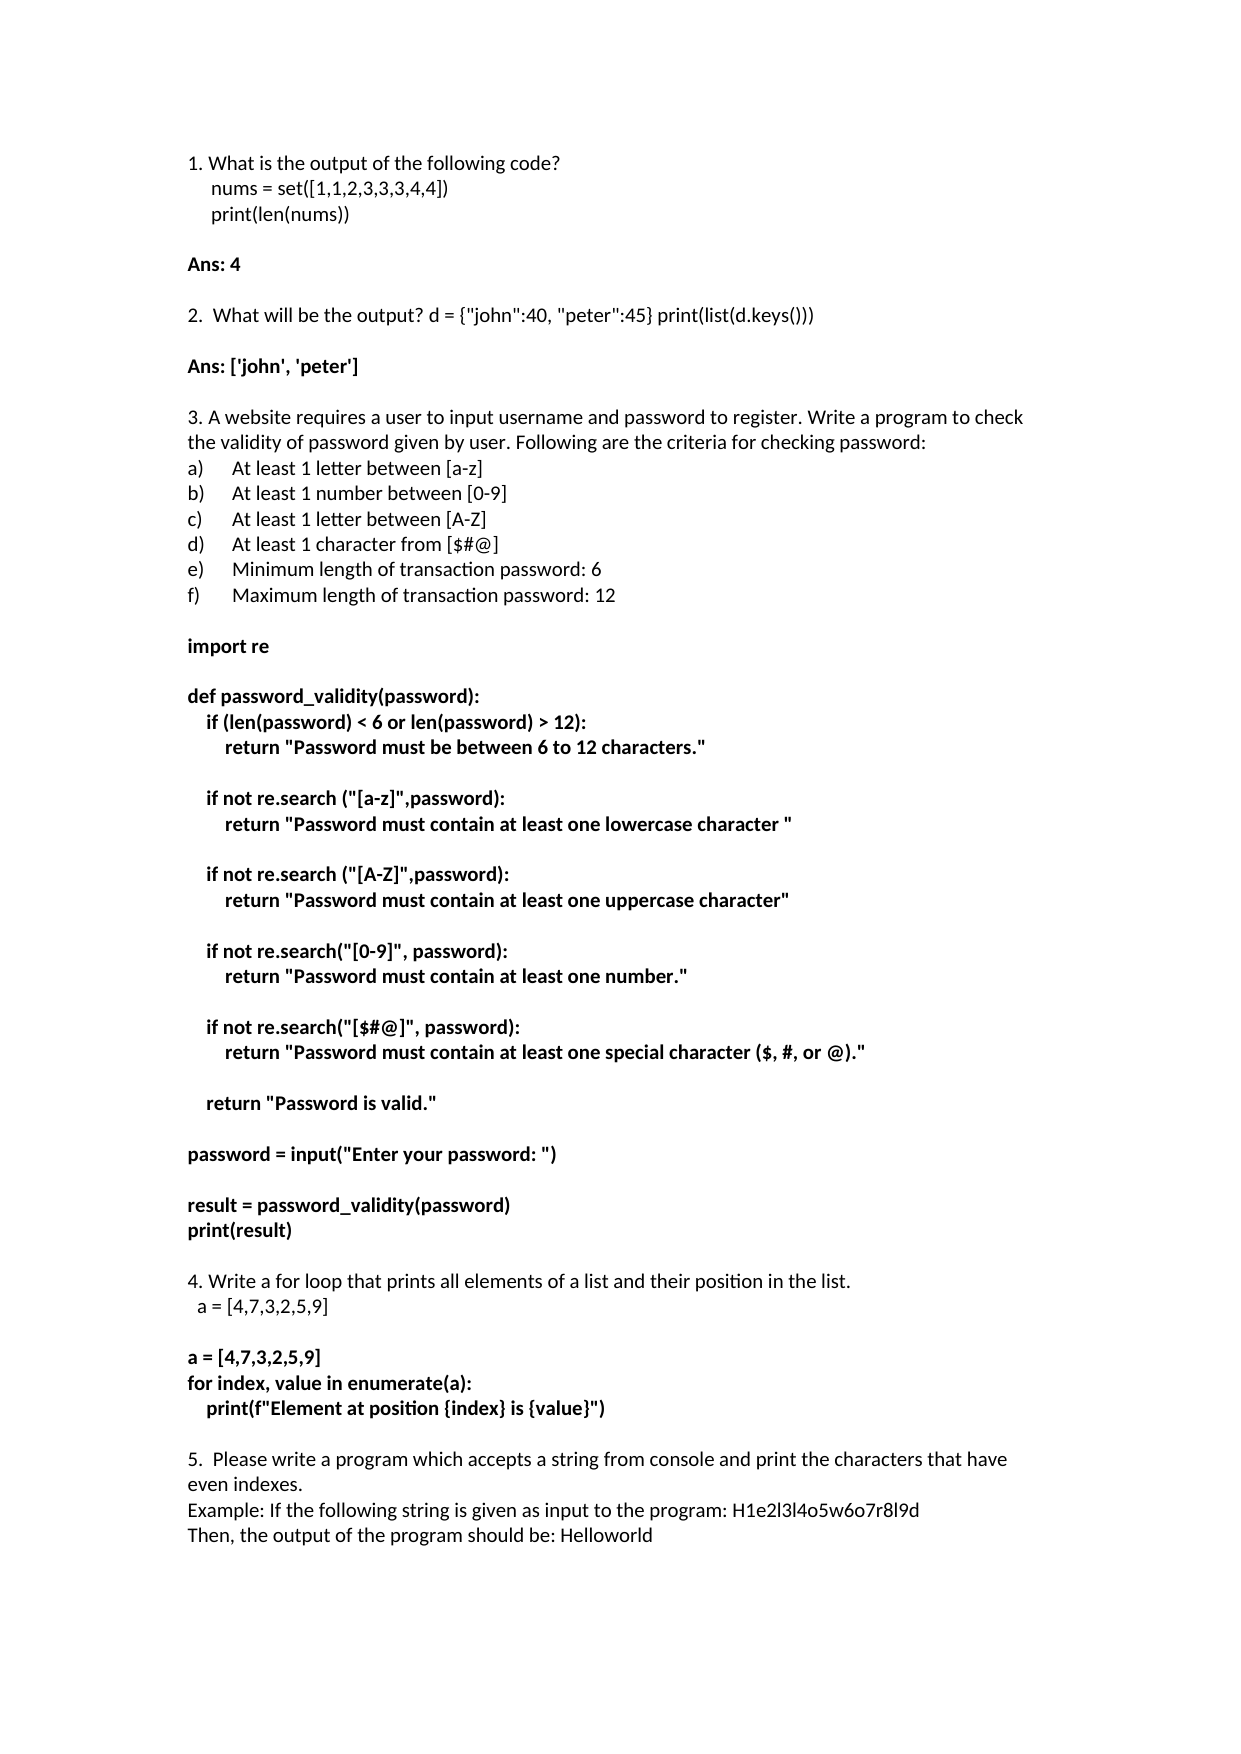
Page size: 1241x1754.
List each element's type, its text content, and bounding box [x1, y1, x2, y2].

text a = [4,7,3,2,5,9] [187, 1344, 1053, 1370]
list At least 1 character from [$#@] [187, 531, 1053, 557]
text for index, value in enumerate(a): [187, 1370, 1053, 1395]
list At least 1 letter between [A-Z] [187, 506, 1053, 531]
text Ans: 4 [187, 252, 1053, 277]
list Maximum length of transaction password: 12 [187, 582, 1053, 607]
text if not re.search("[$#@]", password): [187, 1014, 1053, 1039]
text print(result) [187, 1217, 1053, 1243]
text result = password_validity(password) [187, 1192, 1053, 1217]
text print(f"Element at position {index} is {value}") [187, 1395, 1053, 1421]
text print(len(nums)) [187, 201, 1053, 226]
list At least 1 letter between [a-z] [187, 455, 1053, 480]
text def password_validity(password): [187, 684, 1053, 709]
text Example: If the following string is given as input to the program: H1e2l3l4o5w6o7r8l9d [187, 1497, 1053, 1522]
list A website requires a user to input username and password to register. Write a program to check the validity of password given by user. Following are the criteria for checking password: [187, 404, 1053, 455]
text return "Password must contain at least one lowercase character " [187, 811, 1053, 836]
list What is the output of the following code? [187, 150, 1053, 175]
list Please write a program which accepts a string from console and print the characters that have even indexes. [187, 1446, 1053, 1497]
text return "Password must be between 6 to 12 characters." [187, 734, 1053, 760]
text password = input("Enter your password: ") [187, 1141, 1053, 1167]
text a = [4,7,3,2,5,9] [187, 1294, 1053, 1319]
text import re [187, 633, 1053, 658]
list Minimum length of transaction password: 6 [187, 557, 1053, 582]
text return "Password is valid." [187, 1090, 1053, 1116]
text Ans: ['john', 'peter'] [187, 353, 1053, 379]
text if not re.search ("[A-Z]",password): [187, 862, 1053, 887]
text if not re.search("[0-9]", password): [187, 938, 1053, 963]
list At least 1 number between [0-9] [187, 480, 1053, 506]
text return "Password must contain at least one uppercase character" [187, 887, 1053, 912]
text if not re.search ("[a-z]",password): [187, 785, 1053, 811]
text Then, the output of the program should be: Helloworld [187, 1522, 1053, 1548]
text if (len(password) < 6 or len(password) > 12): [187, 709, 1053, 734]
text return "Password must contain at least one special character ($, #, or @)." [187, 1039, 1053, 1065]
text return "Password must contain at least one number." [187, 963, 1053, 989]
list Write a for loop that prints all elements of a list and their position in the list. [187, 1268, 1053, 1294]
list What will be the output? d = {"john":40, "peter":45} print(list(d.keys())) [187, 302, 1053, 328]
text nums = set([1,1,2,3,3,3,4,4]) [187, 175, 1053, 201]
